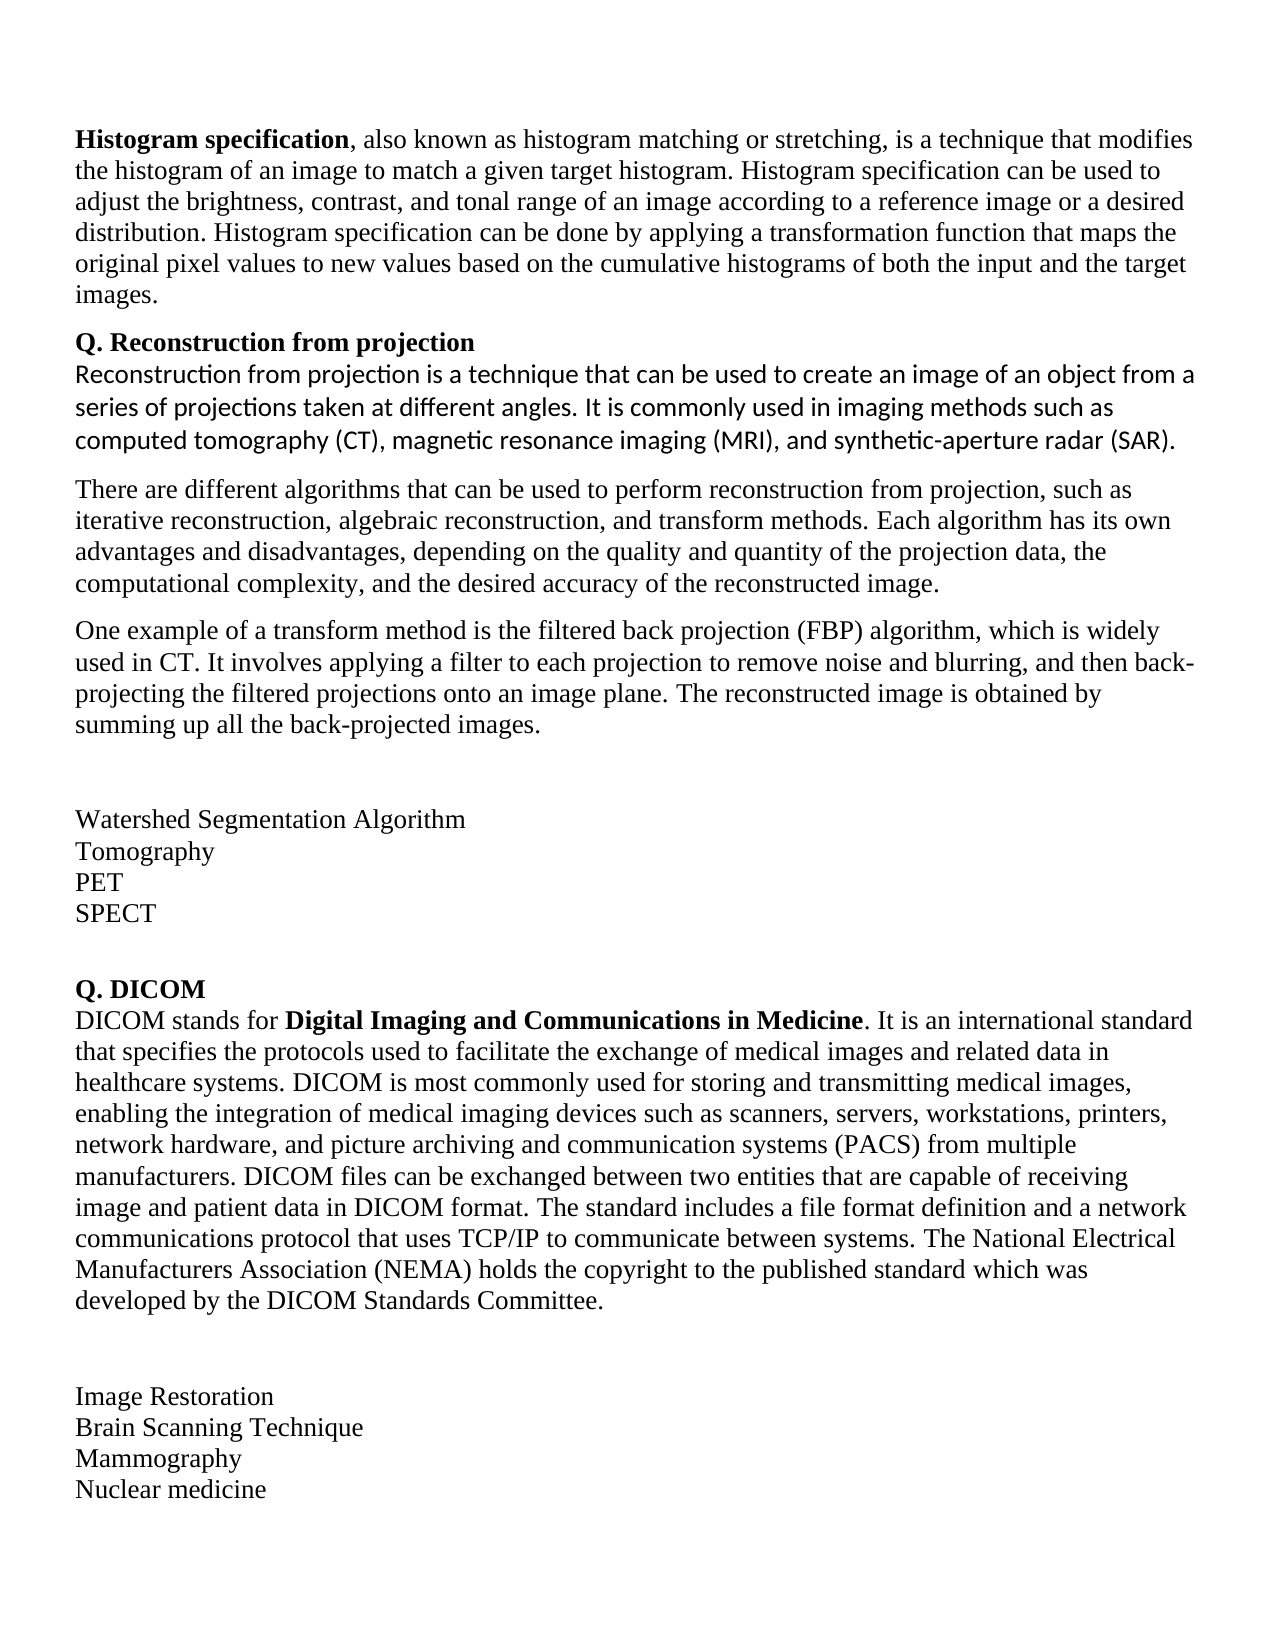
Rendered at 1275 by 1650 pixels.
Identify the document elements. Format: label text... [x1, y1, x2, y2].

text Image Restoration Brain Scanning Technique Mammography Nuclear medicine [242, 1380, 1200, 1504]
text One example of a transform method is the filtered back projection (FBP) algorithm, which is widely used in CT. It involves applying a filter to each projection to remove noise and blurring, and then back-projecting the filtered projections onto an image plane. The reconstructed image is obtained by summing up all the back-projected images. [75, 614, 1200, 739]
text Q. DICOM DICOM stands for Digital Imaging and Communications in Medicine. It is an international standard that specifies the protocols used to facilitate the exchange of medical images and related data in healthcare systems. DICOM is most commonly used for storing and transmitting medical images, enabling the integration of medical imaging devices such as scanners, servers, workstations, printers, network hardware, and picture archiving and communication systems (PACS) from multiple manufacturers. DICOM files can be exchanged between two entities that are capable of receiving image and patient data in DICOM format. The standard includes a file format definition and a network communications protocol that uses TCP/IP to communicate between systems. The National Electrical Manufacturers Association (NEMA) holds the copyright to the published standard which was developed by the DICOM Standards Committee. [75, 973, 1200, 1315]
text Watershed Segmentation Algorithm Tomography PET SPECT [75, 803, 1200, 956]
text Q. Reconstruction from projection Reconstruction from projection is a technique that can be used to create an image of an object from a series of projections taken at different angles. It is commonly used in imaging methods such as computed tomography (CT), magnetic resonance imaging (MRI), and synthetic-aperture radar (SAR). [75, 326, 1200, 457]
text Histogram specification, also known as histogram matching or stretching, is a technique that modifies the histogram of an image to match a given target histogram. Histogram specification can be used to adjust the brightness, contrast, and tonal range of an image according to a reference image or a desired distribution. Histogram specification can be done by applying a transformation function that maps the original pixel values to new values based on the cumulative histograms of both the input and the target images. [75, 123, 1200, 310]
text There are different algorithms that can be used to perform reconstruction from projection, such as iterative reconstruction, algebraic reconstruction, and transform methods. Each algorithm has its own advantages and disadvantages, depending on the quality and quantity of the projection data, the computational complexity, and the desired accuracy of the reconstructed image. [940, 473, 1200, 598]
